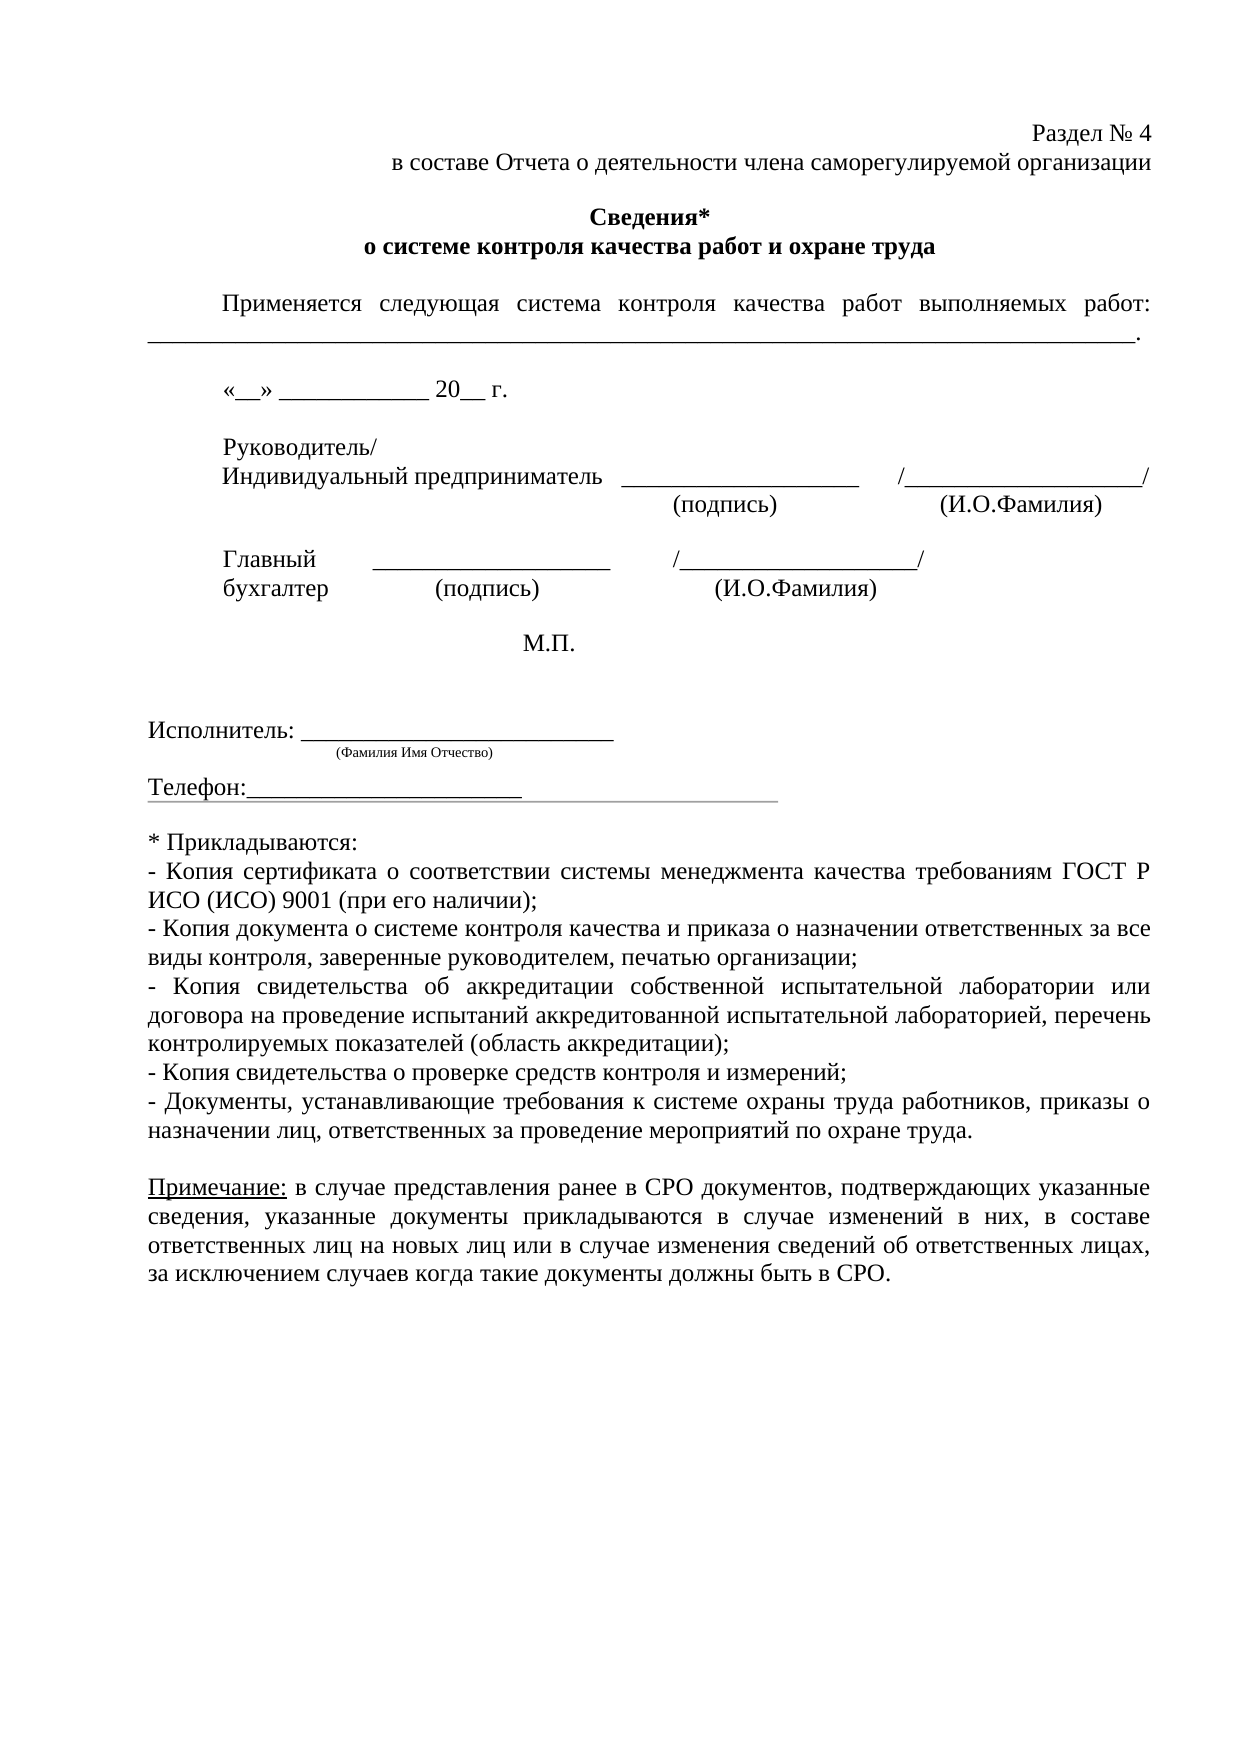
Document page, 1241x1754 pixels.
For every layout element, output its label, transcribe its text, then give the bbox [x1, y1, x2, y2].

text Раздел № 4 [148, 118, 1152, 147]
text о системе контроля качества работ и охране труда [148, 231, 1152, 259]
text - Документы, устанавливающие требования к системе охраны труда работников, приказы о назначении лиц, ответственных за проведение мероприятий по охране труда. [148, 1086, 1152, 1143]
text Примечание: в случае представления ранее в СРО документов, подтверждающих указанные сведения, указанные документы прикладываются в случае изменений в них, в составе ответственных лиц на новых лиц или в случае изменения сведений об ответственных лицах, за исключением случаев когда такие документы должны быть в СРО. [148, 1172, 1152, 1287]
text бухгалтер (подпись) (И.О.Фамилия) [148, 573, 1152, 602]
text Телефон:______________________ [148, 772, 1152, 801]
text Индивидуальный предприниматель ___________________ /___________________/ [148, 461, 1152, 489]
text «__» ____________ 20__ г. [148, 374, 1152, 403]
text Руководитель/ [148, 432, 1152, 461]
text - Копия сертификата о соответствии системы менеджмента качества требованиям ГОСТ Р ИСО (ИСО) 9001 (при его наличии); [148, 856, 1152, 913]
text * Прикладываются: [148, 827, 1152, 856]
text - Копия документа о системе контроля качества и приказа о назначении ответственных за все виды контроля, заверенные руководителем, печатью организации; [148, 913, 1152, 971]
text в составе Отчета о деятельности члена саморегулируемой организации [148, 147, 1152, 176]
text - Копия свидетельства об аккредитации собственной испытательной лаборатории или договора на проведение испытаний аккредитованной испытательной лабораторией, перечень контролируемых показателей (область аккредитации); [148, 971, 1152, 1057]
text - Копия свидетельства о проверке средств контроля и измерений; [148, 1057, 1152, 1086]
text Исполнитель: _________________________ [148, 715, 1152, 743]
text (Фамилия Имя Отчество) [148, 743, 1152, 772]
text М.П. [448, 628, 1152, 657]
text Главный ___________________ /___________________/ [148, 544, 1152, 573]
text Сведения* [148, 202, 1152, 231]
text (подпись) (И.О.Фамилия) [148, 489, 1152, 518]
text Применяется следующая система контроля качества работ выполняемых работ: _______________________________________________________________________________. [148, 288, 1152, 346]
